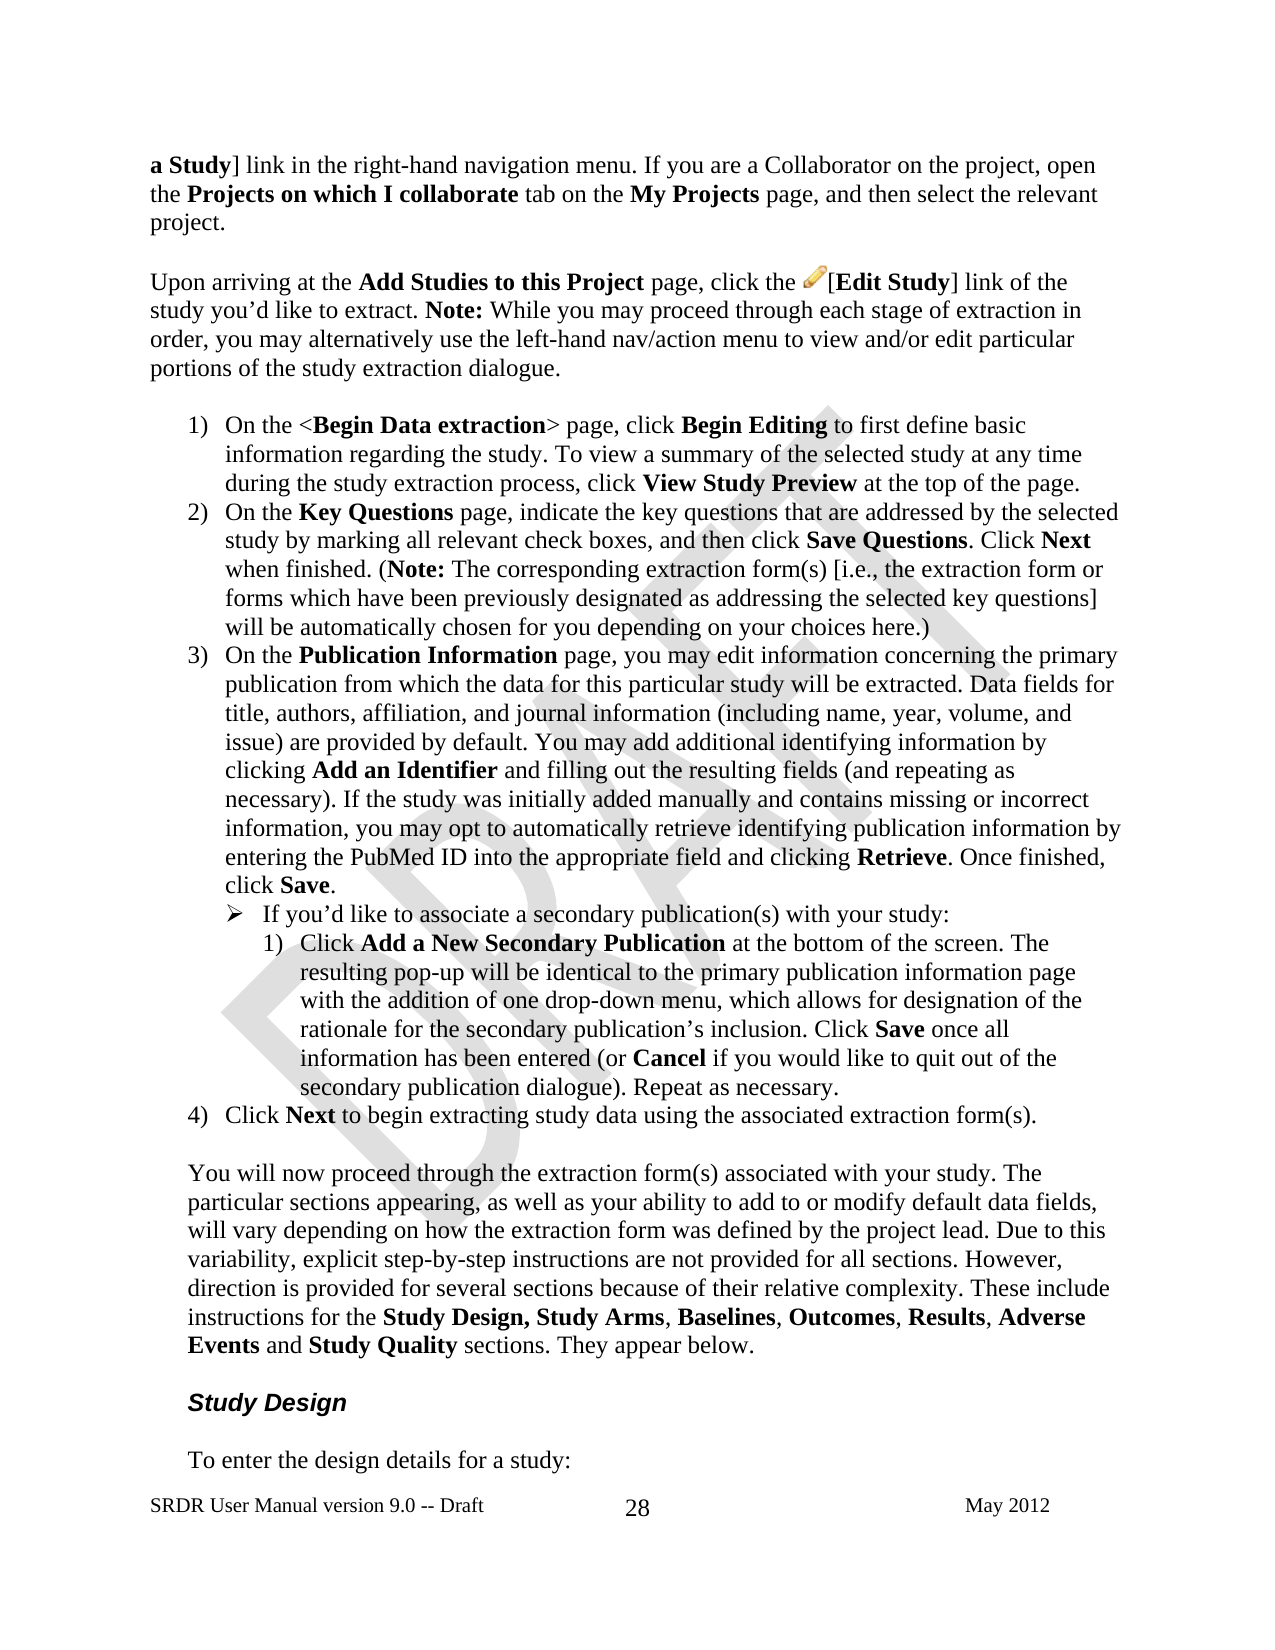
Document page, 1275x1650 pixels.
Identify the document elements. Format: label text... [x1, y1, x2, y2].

list On the <Begin Data extraction> page, click Begin Editing to first define basic information regarding the study. To view a summary of the selected study at any time during the study extraction process, click View Study Preview at the top of the page. [187, 410, 1125, 497]
list To enter the design details for a study: [150, 1445, 1125, 1474]
list On the Key Questions page, indicate the key questions that are addressed by the selected study by marking all relevant check boxes, and then click Save Questions. Click Next when finished. (Note: The corresponding extraction form(s) [i.e., the extraction form or forms which have been previously designated as addressing the selected key questions] will be automatically chosen for you depending on your choices here.) [187, 497, 1125, 640]
text Upon arriving at the Add Studies to this Project page, click the [Edit Study] link of the study you’d like to extract. Note: While you may proceed through each stage of extraction in order, you may alternatively use the left-hand nav/action menu to view and/or edit particular portions of the study extraction dialogue. [150, 265, 1125, 382]
list You will now proceed through the extraction form(s) associated with your study. The particular sections appearing, as well as your ability to add to or modify default data fields, will vary depending on how the extraction form was defined by the project lead. Due to this variability, explicit step-by-step instructions are not provided for all sections. However, direction is provided for several sections because of their relative complexity. These include instructions for the Study Design, Study Arms, Baselines, Outcomes, Results, Adverse Events and Study Quality sections. They appear below. [187, 1158, 1125, 1359]
list If you’d like to associate a secondary publication(s) with your study: [225, 899, 1125, 928]
list Study Design [150, 1388, 1125, 1417]
picture [802, 265, 828, 290]
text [150, 150, 1125, 236]
list Click Add a New Secondary Publication at the bottom of the screen. The resulting pop-up will be identical to the primary publication information page with the addition of one drop-down menu, which allows for designation of the rationale for the secondary publication’s inclusion. Click Save once all information has been entered (or Cancel if you would like to quit out of the secondary publication dialogue). Repeat as necessary. [262, 928, 1125, 1100]
list On the Publication Information page, you may edit information concerning the primary publication from which the data for this particular study will be extracted. Data fields for title, authors, affiliation, and journal information (including name, year, volume, and issue) are provided by default. You may add additional identifying information by clicking Add an Identifier and filling out the resulting fields (and repeating as necessary). If the study was initially added manually and contains missing or incorrect information, you may opt to automatically retrieve identifying publication information by entering the PubMed ID into the appropriate field and clicking Retrieve. Once finished, click Save. [187, 640, 1125, 899]
list Click Next to begin extracting study data using the associated extraction form(s). [187, 1100, 1125, 1129]
